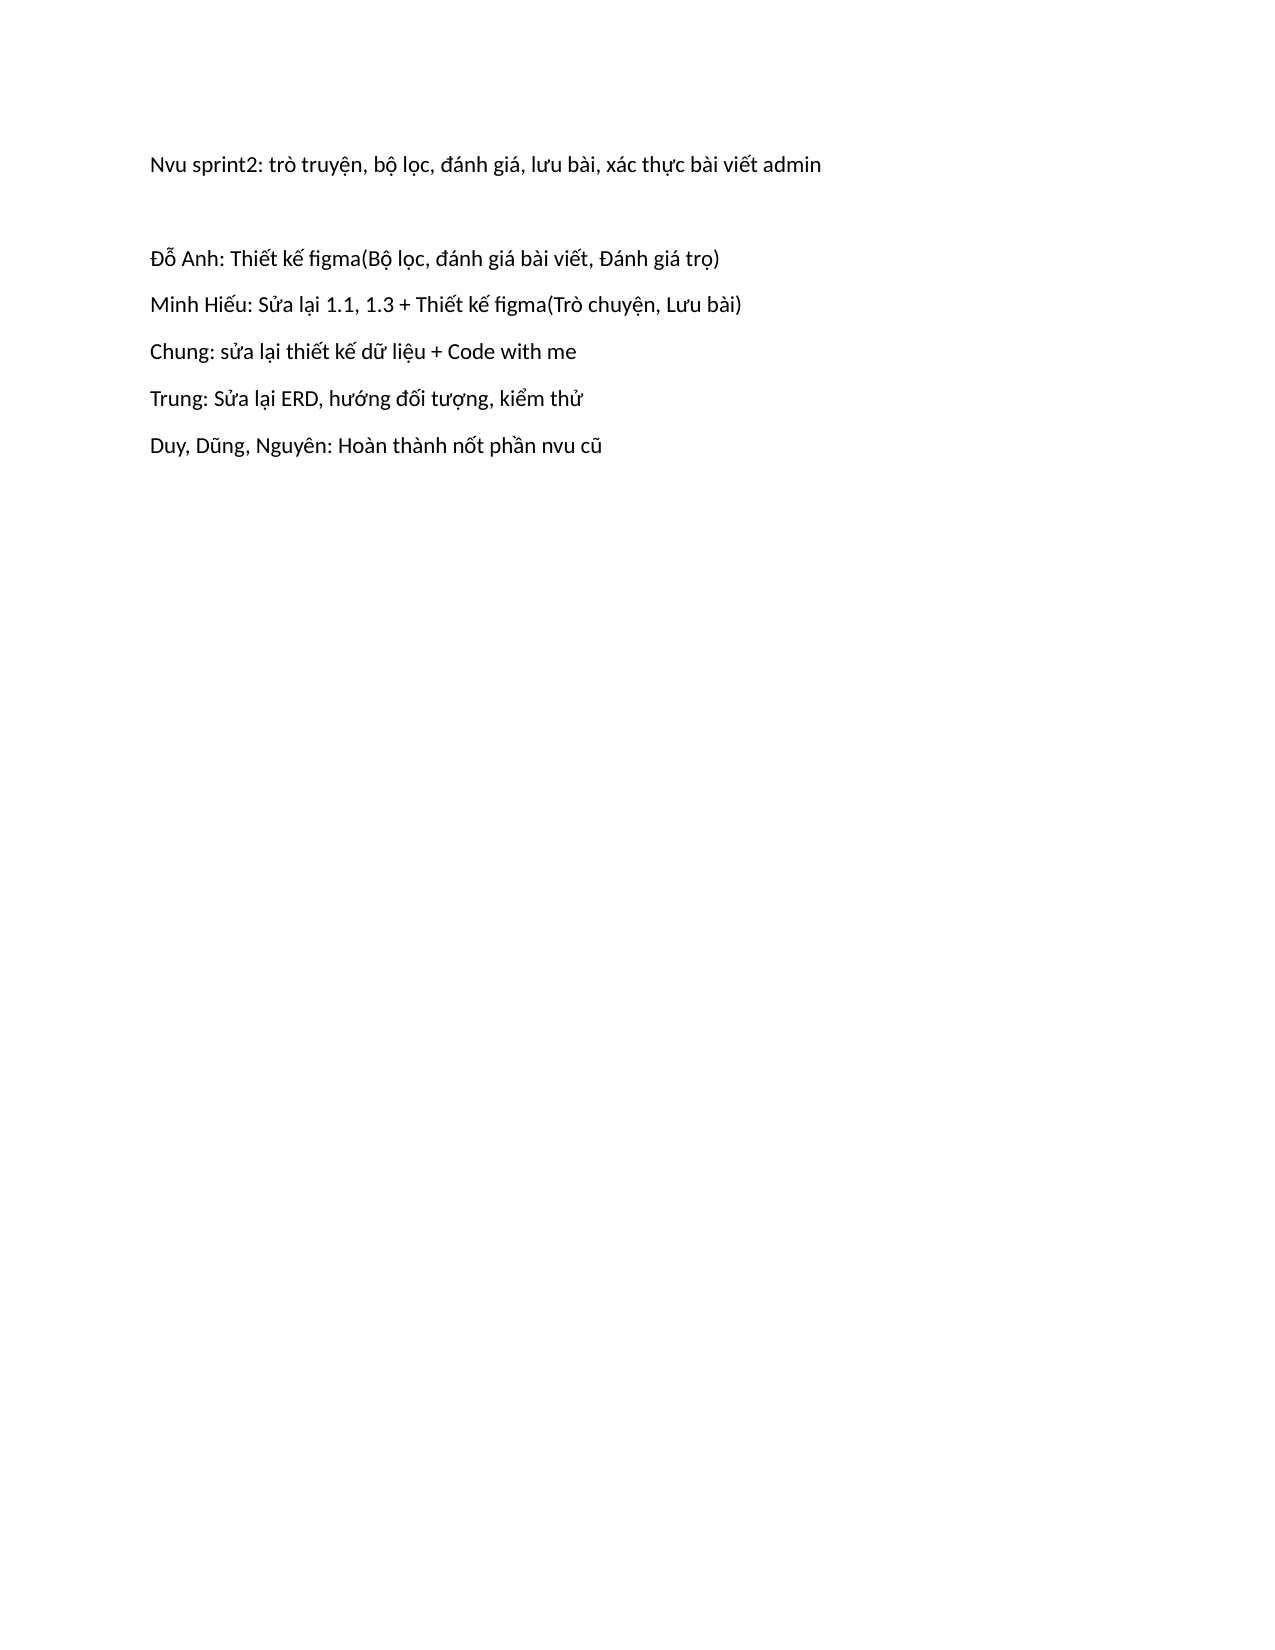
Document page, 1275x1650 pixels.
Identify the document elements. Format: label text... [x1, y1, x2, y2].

text Đỗ Anh: Thiết kế figma(Bộ lọc, đánh giá bài viết, Đánh giá trọ) [150, 244, 1125, 272]
text Trung: Sửa lại ERD, hướng đối tượng, kiểm thử [150, 384, 1125, 412]
text Chung: sửa lại thiết kế dữ liệu + Code with me [150, 337, 1125, 366]
text Nvu sprint2: trò truyện, bộ lọc, đánh giá, lưu bài, xác thực bài viết admin [150, 150, 1125, 178]
text Minh Hiếu: Sửa lại 1.1, 1.3 + Thiết kế figma(Trò chuyện, Lưu bài) [150, 291, 1125, 319]
text Duy, Dũng, Nguyên: Hoàn thành nốt phần nvu cũ [150, 431, 1125, 459]
